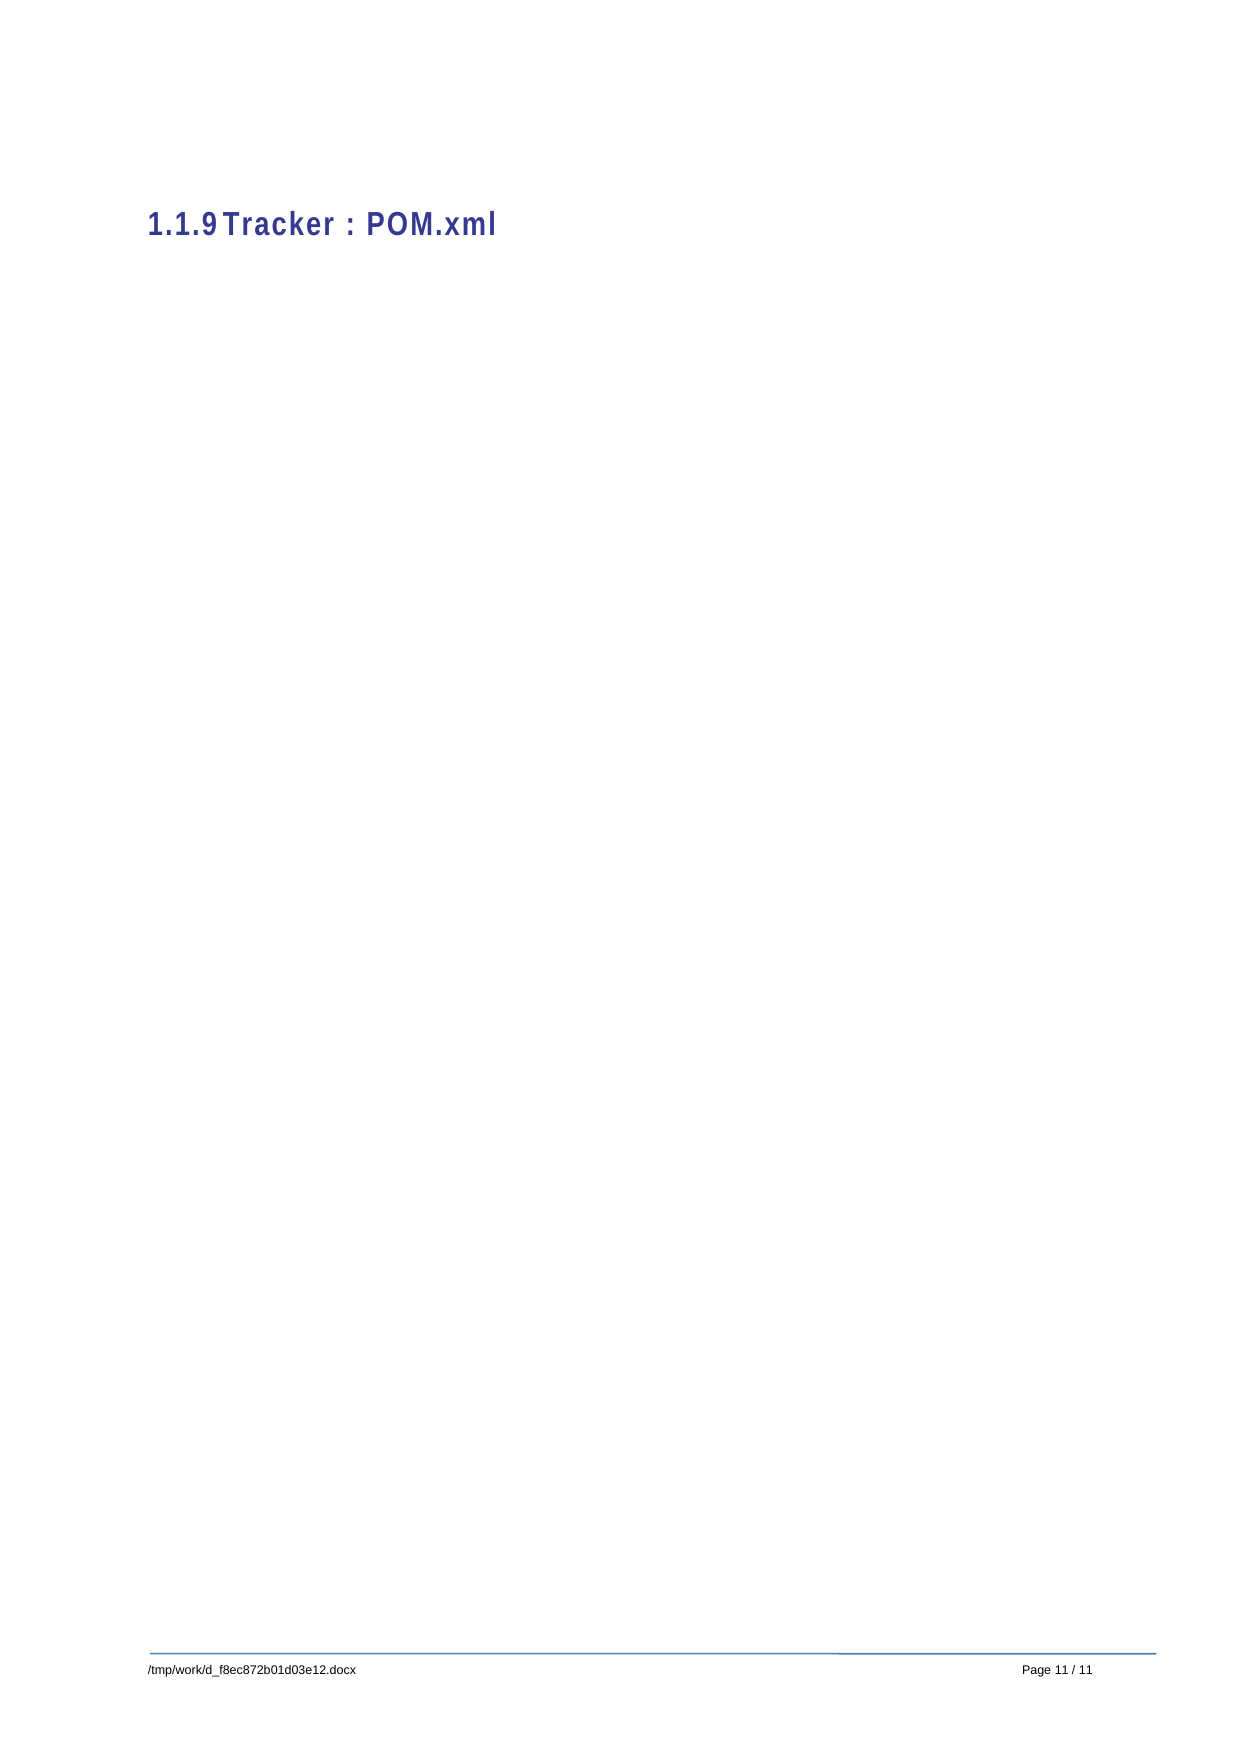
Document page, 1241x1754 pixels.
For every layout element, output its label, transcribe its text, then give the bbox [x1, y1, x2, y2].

subtitle Tracker : POM.xml [148, 204, 1093, 242]
